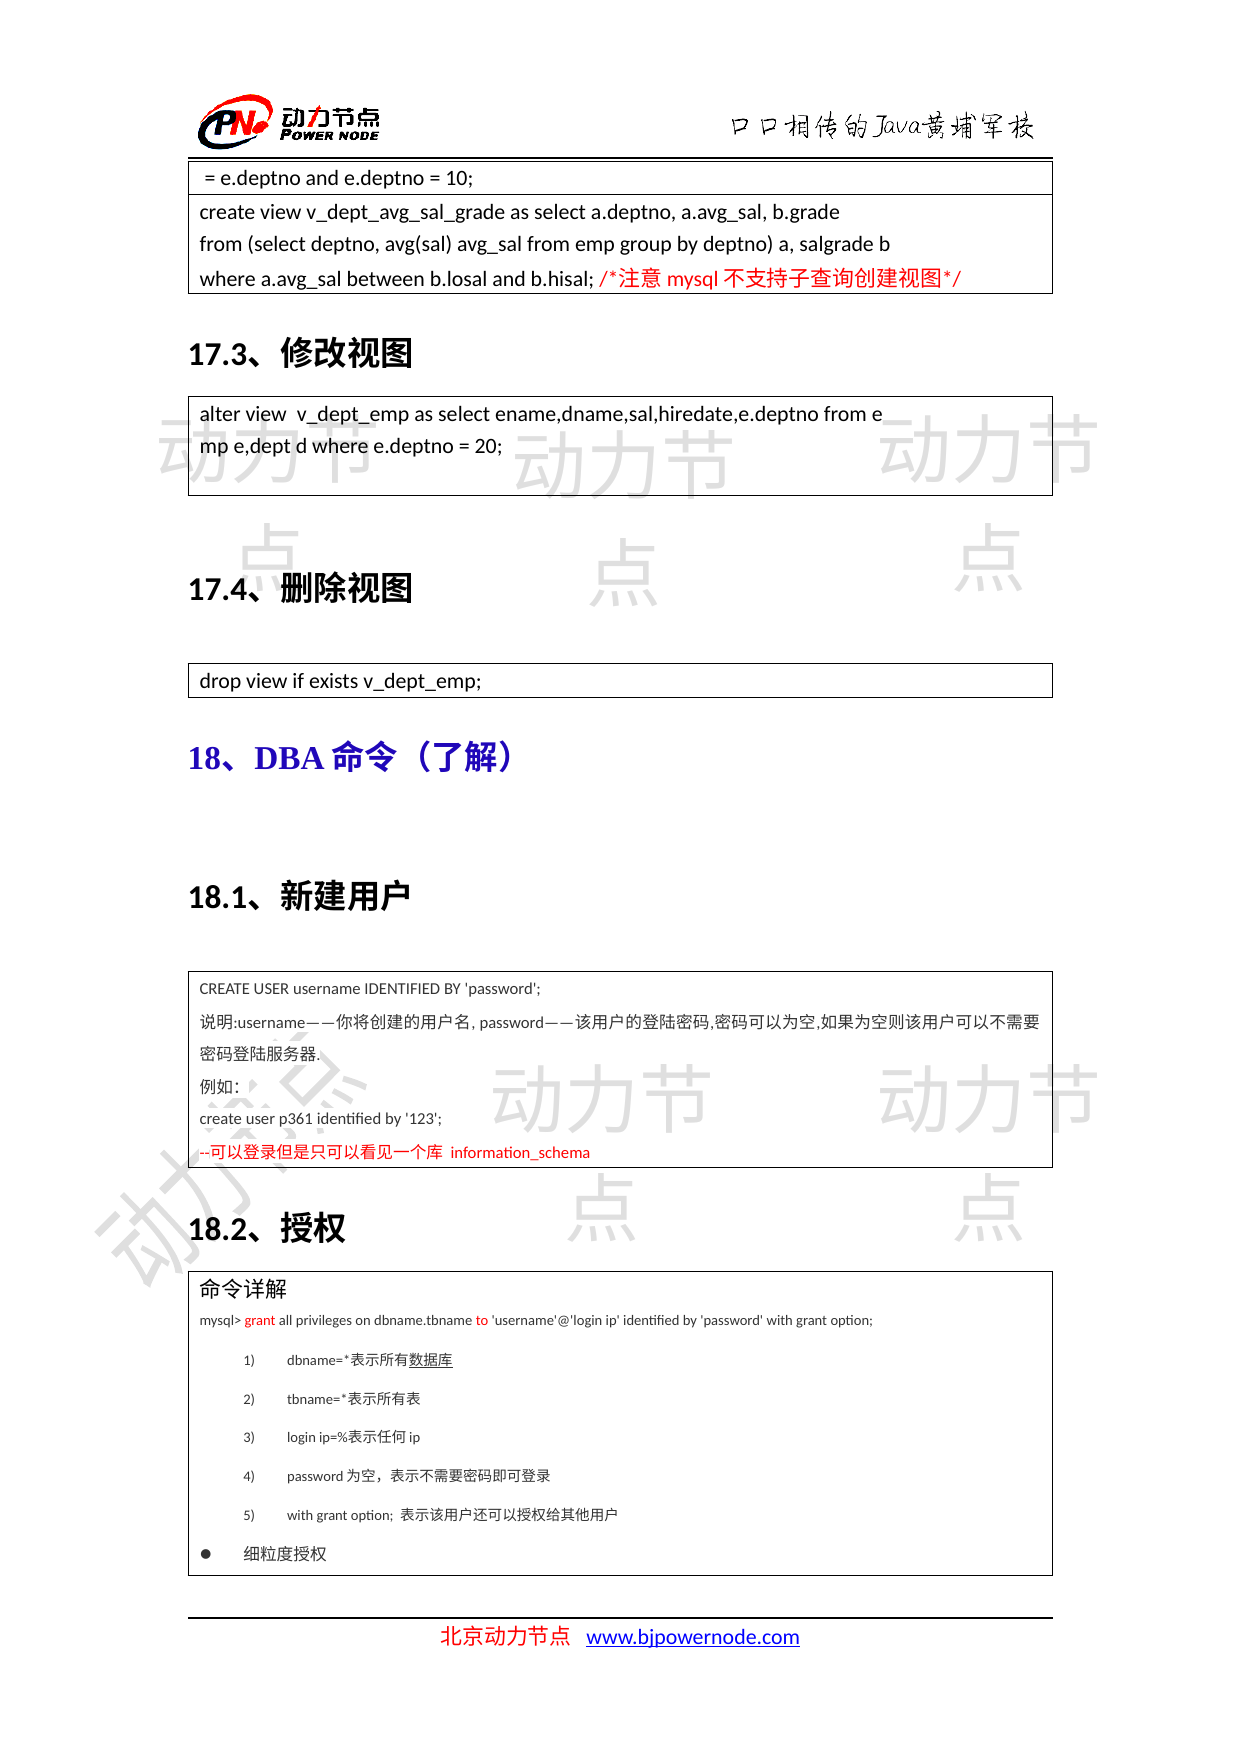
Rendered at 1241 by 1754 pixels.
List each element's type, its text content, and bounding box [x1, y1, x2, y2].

table_header create view v_dept_emp as select ename,dname,sal,hiredate,e.deptno from emp e,dept d where e.deptno = e.deptno and e.deptno = 10; [189, 162, 1052, 194]
picture [187, 88, 1053, 155]
table_header drop view if exists v_dept_emp; [189, 664, 1052, 697]
subtitle 18.2、授权 [187, 1193, 1053, 1258]
table_header CREATE USER username IDENTIFIED BY 'password'; 说明:username——你将创建的用户名, password——该用户的登陆密码,密码可以为空,如果为空则该用户可以不需要密码登陆服务器. 例如： create user p361 identified by '123'; --可以登录但是只可以看见一个库 information_schema [189, 972, 1052, 1167]
table_header alter view v_dept_emp as select ename,dname,sal,hiredate,e.deptno from e mp e,dept d where e.deptno = 20; [189, 397, 1052, 495]
subtitle 18.1、新建用户 [187, 861, 1053, 926]
subtitle 17.4、删除视图 [187, 553, 1053, 618]
subtitle 17.3、修改视图 [187, 319, 1053, 384]
table_cell create view v_dept_avg_sal_grade as select a.deptno, a.avg_sal, b.grade from (select deptno, avg(sal) avg_sal from emp group by deptno) a, salgrade b where a.avg_sal between b.losal and b.hisal; /*注意mysql不支持子查询创建视图*/ [189, 195, 1052, 293]
subtitle 18、DBA命令（了解） [187, 723, 1053, 788]
